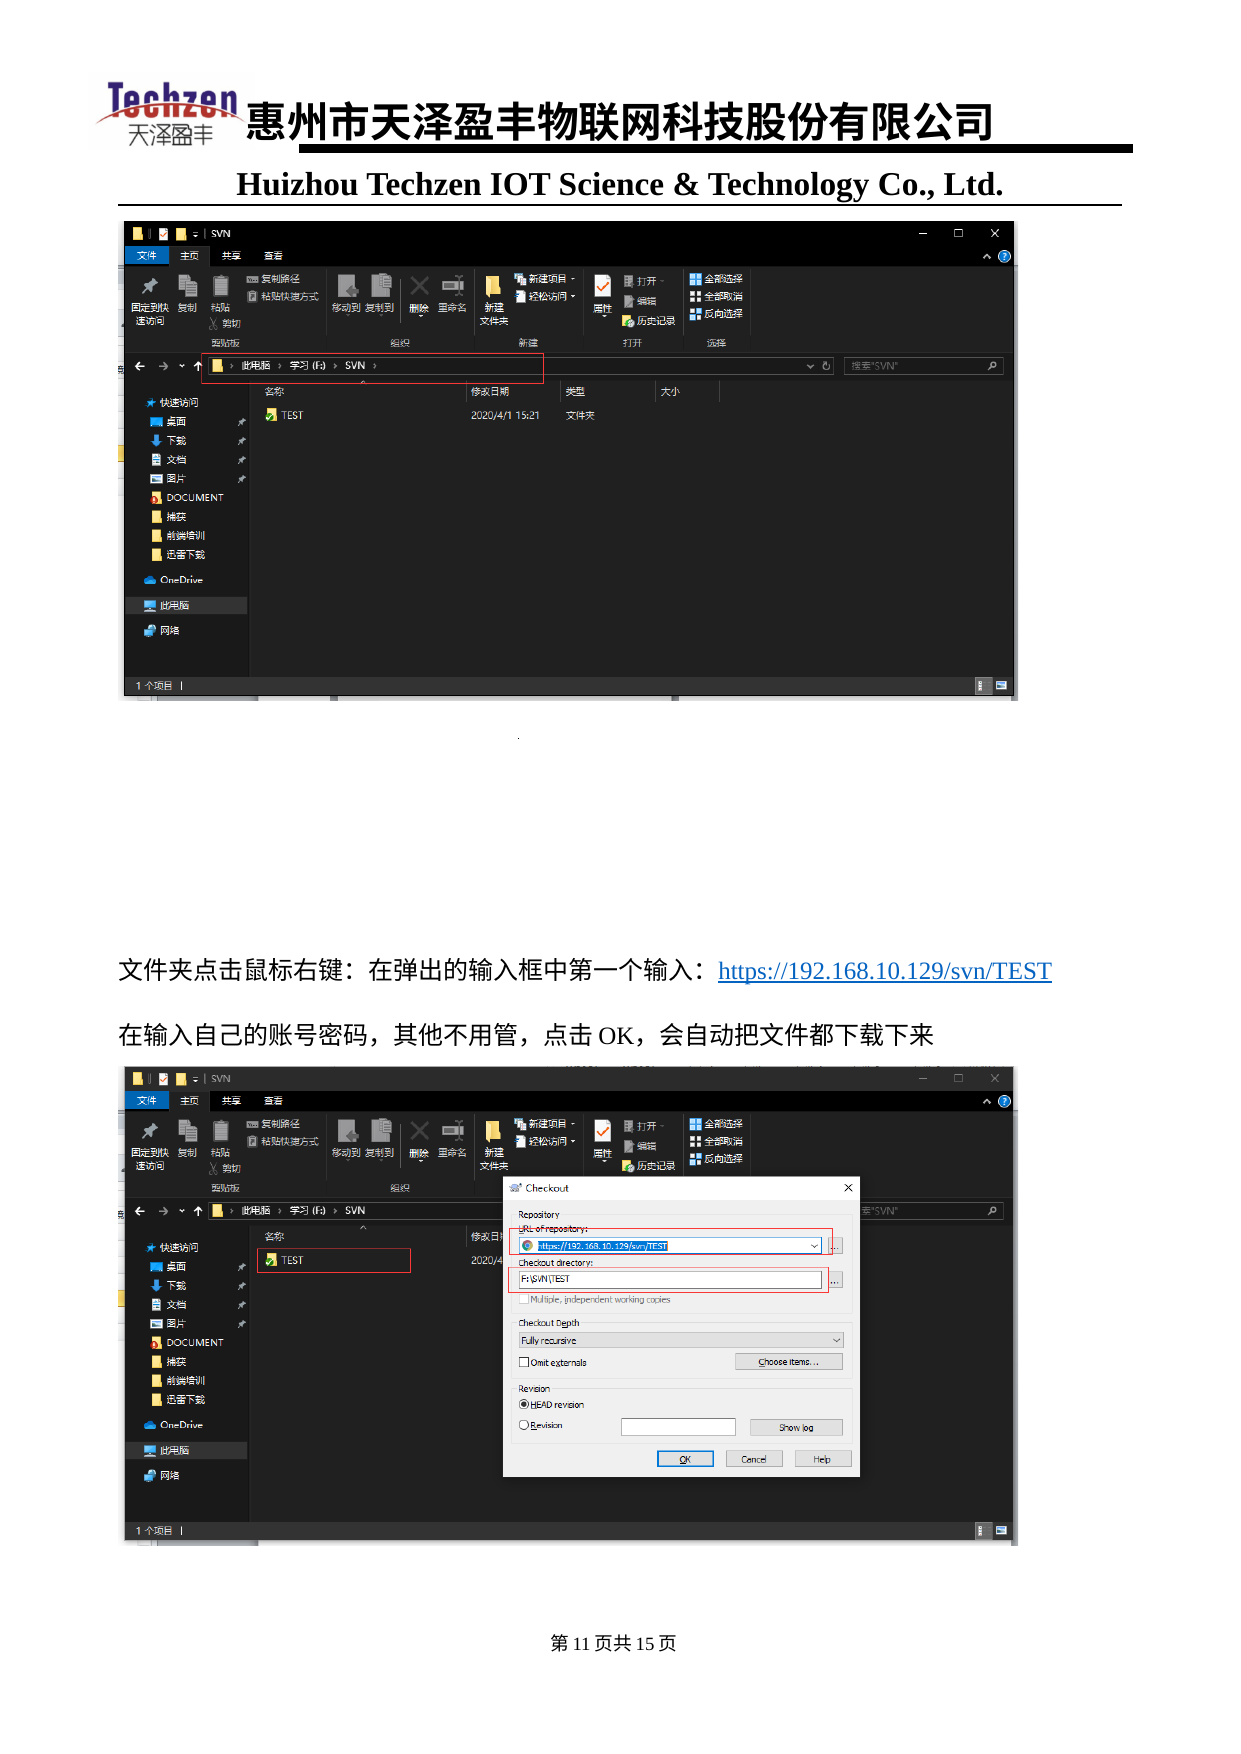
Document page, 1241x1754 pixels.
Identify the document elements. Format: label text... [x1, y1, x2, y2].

picture [118, 1066, 1019, 1546]
picture [88, 72, 255, 150]
picture [118, 221, 1019, 701]
text 文件夹点击鼠标右键：在弹出的输入框中第一个输入：https://192.168.10.129/svn/TEST [118, 936, 1122, 1001]
text 在输入自己的账号密码，其他不用管，点击OK，会自动把文件都下载下来 [118, 1001, 1122, 1066]
